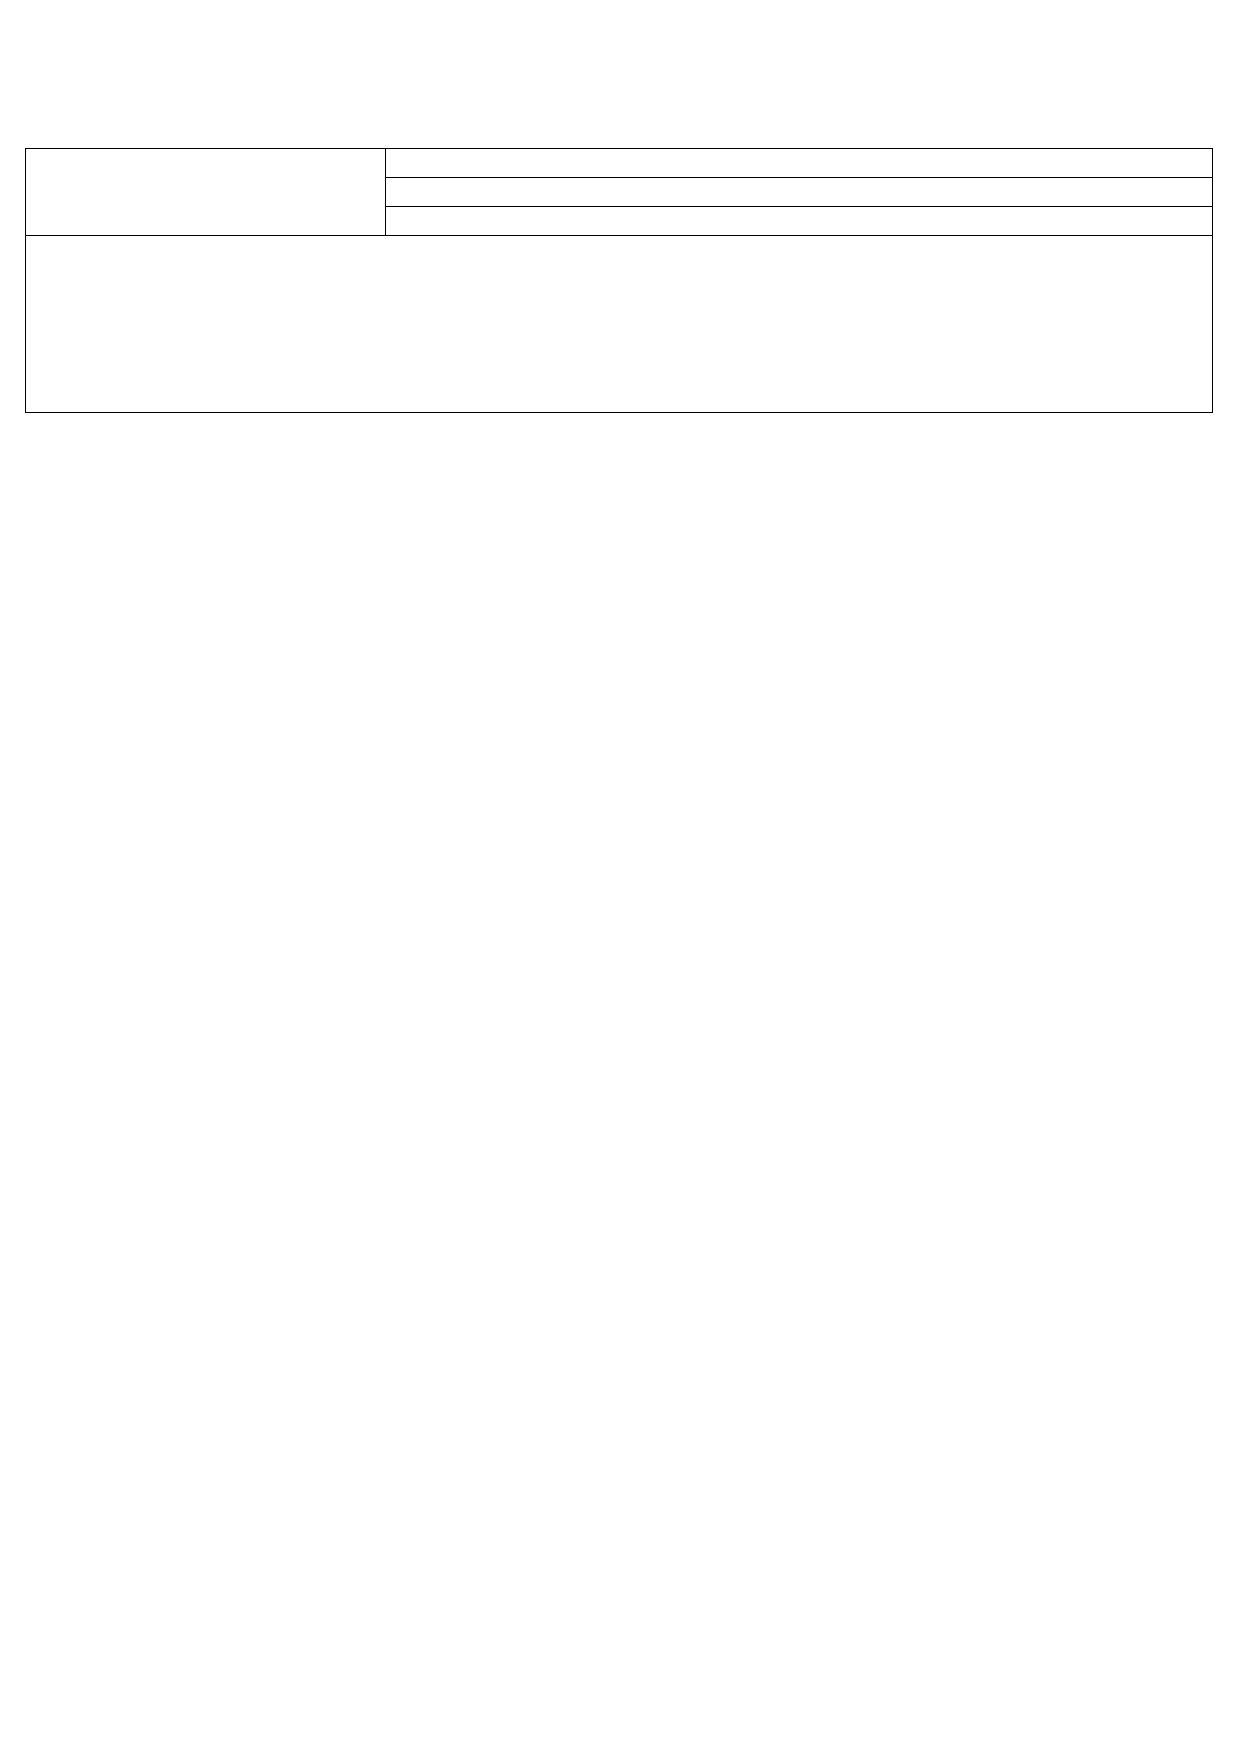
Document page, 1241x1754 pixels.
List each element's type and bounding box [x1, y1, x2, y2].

table_cell [386, 178, 1212, 206]
table_cell [386, 149, 1212, 177]
table_cell [26, 236, 1212, 412]
table_cell [386, 207, 1212, 235]
